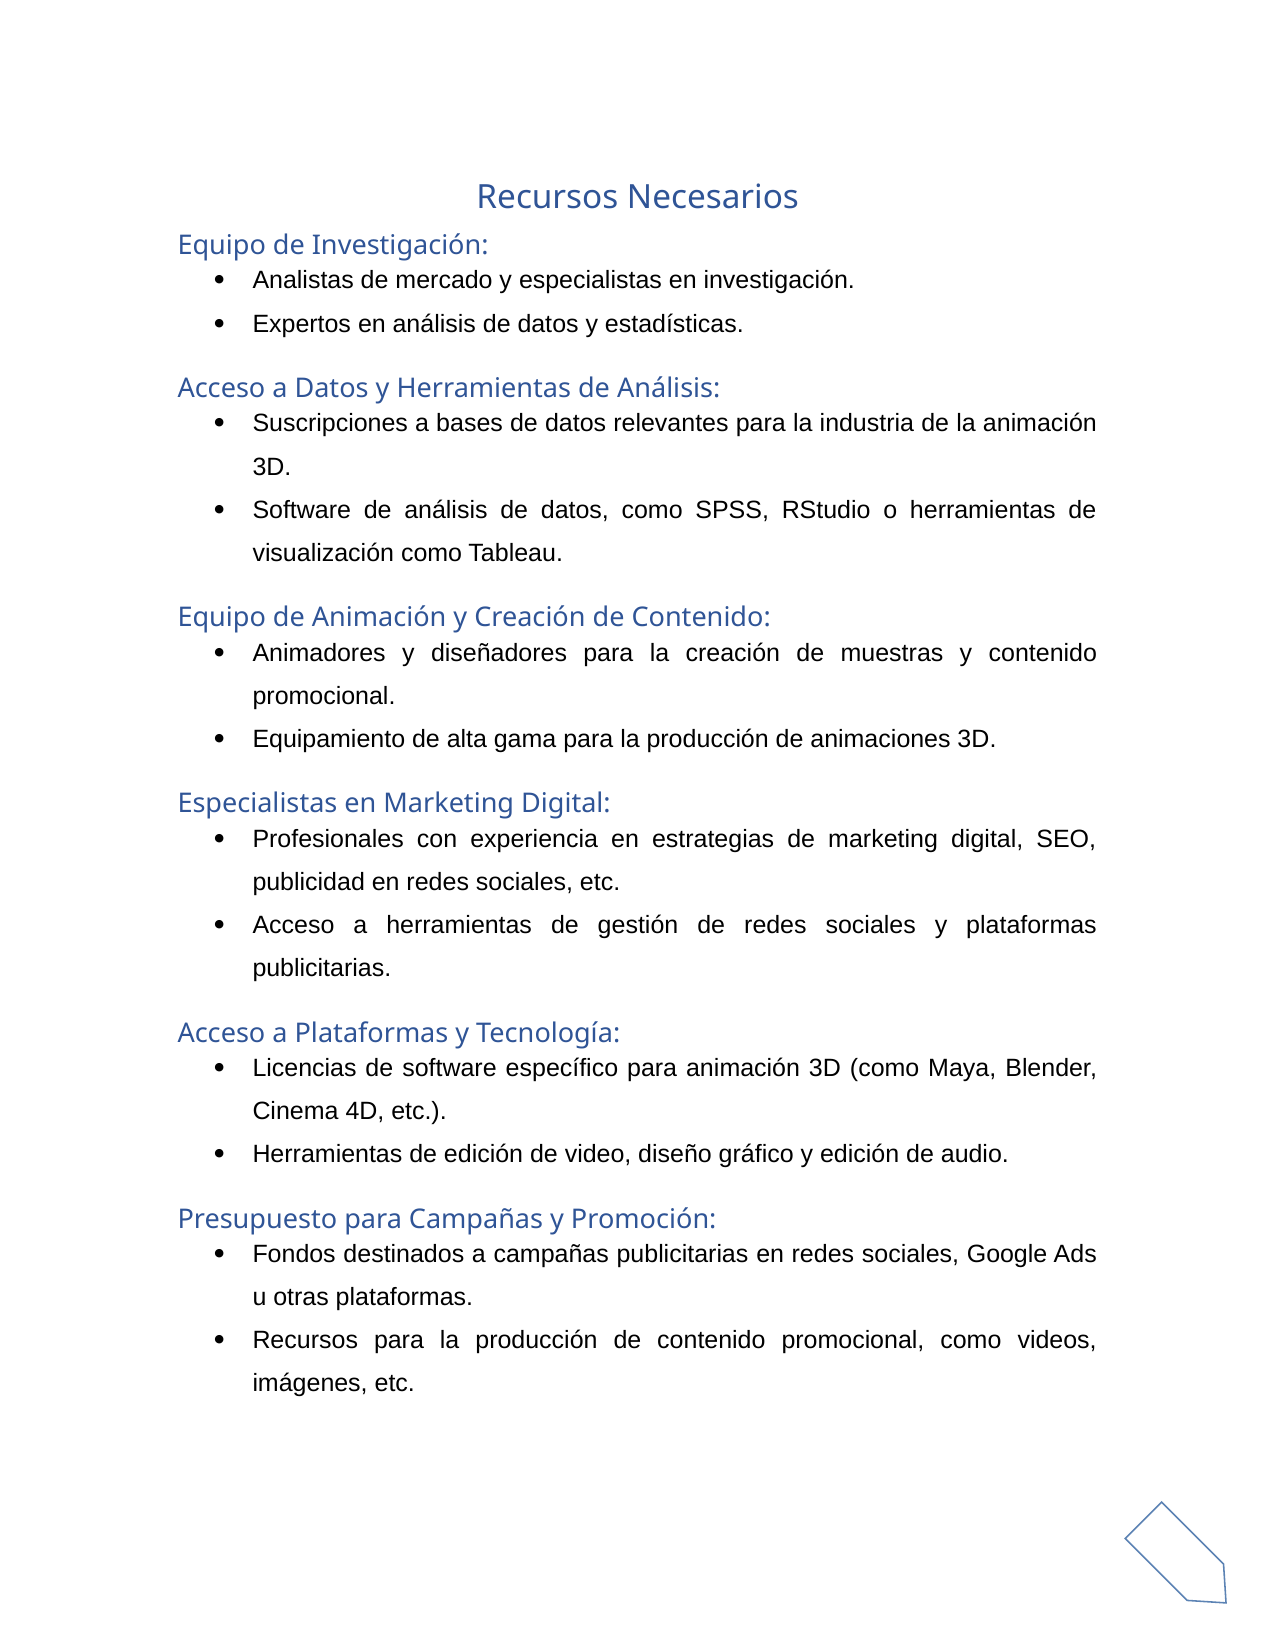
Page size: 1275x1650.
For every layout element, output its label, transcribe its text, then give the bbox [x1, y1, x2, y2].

list Herramientas de edición de video, diseño gráfico y edición de audio. [215, 1139, 1098, 1168]
list Acceso a herramientas de gestión de redes sociales y plataformas publicitarias. [215, 910, 1098, 982]
subtitle Presupuesto para Campañas y Promoción: [177, 1199, 1098, 1236]
list Expertos en análisis de datos y estadísticas. [215, 309, 1098, 338]
subtitle Acceso a Plataformas y Tecnología: [177, 1013, 1098, 1050]
list Software de análisis de datos, como SPSS, RStudio o herramientas de visualización como Tableau. [215, 495, 1098, 567]
list Fondos destinados a campañas publicitarias en redes sociales, Google Ads u otras plataformas. [215, 1239, 1098, 1311]
list Analistas de mercado y especialistas en investigación. [215, 266, 1098, 294]
list Profesionales con experiencia en estrategias de marketing digital, SEO, publicidad en redes sociales, etc. [215, 824, 1098, 896]
list Suscripciones a bases de datos relevantes para la industria de la animación 3D. [215, 408, 1098, 480]
list Animadores y diseñadores para la creación de muestras y contenido promocional. [215, 638, 1098, 709]
subtitle Equipo de Investigación: [177, 226, 1098, 263]
list Equipamiento de alta gama para la producción de animaciones 3D. [215, 724, 1098, 753]
subtitle Acceso a Datos y Herramientas de Análisis: [177, 369, 1098, 406]
subtitle Recursos Necesarios [177, 173, 1098, 218]
list Licencias de software específico para animación 3D (como Maya, Blender, Cinema 4D, etc.). [215, 1053, 1098, 1125]
subtitle Equipo de Animación y Creación de Contenido: [177, 598, 1098, 635]
subtitle Especialistas en Marketing Digital: [177, 784, 1098, 821]
list Recursos para la producción de contenido promocional, como videos, imágenes, etc. [215, 1325, 1098, 1397]
